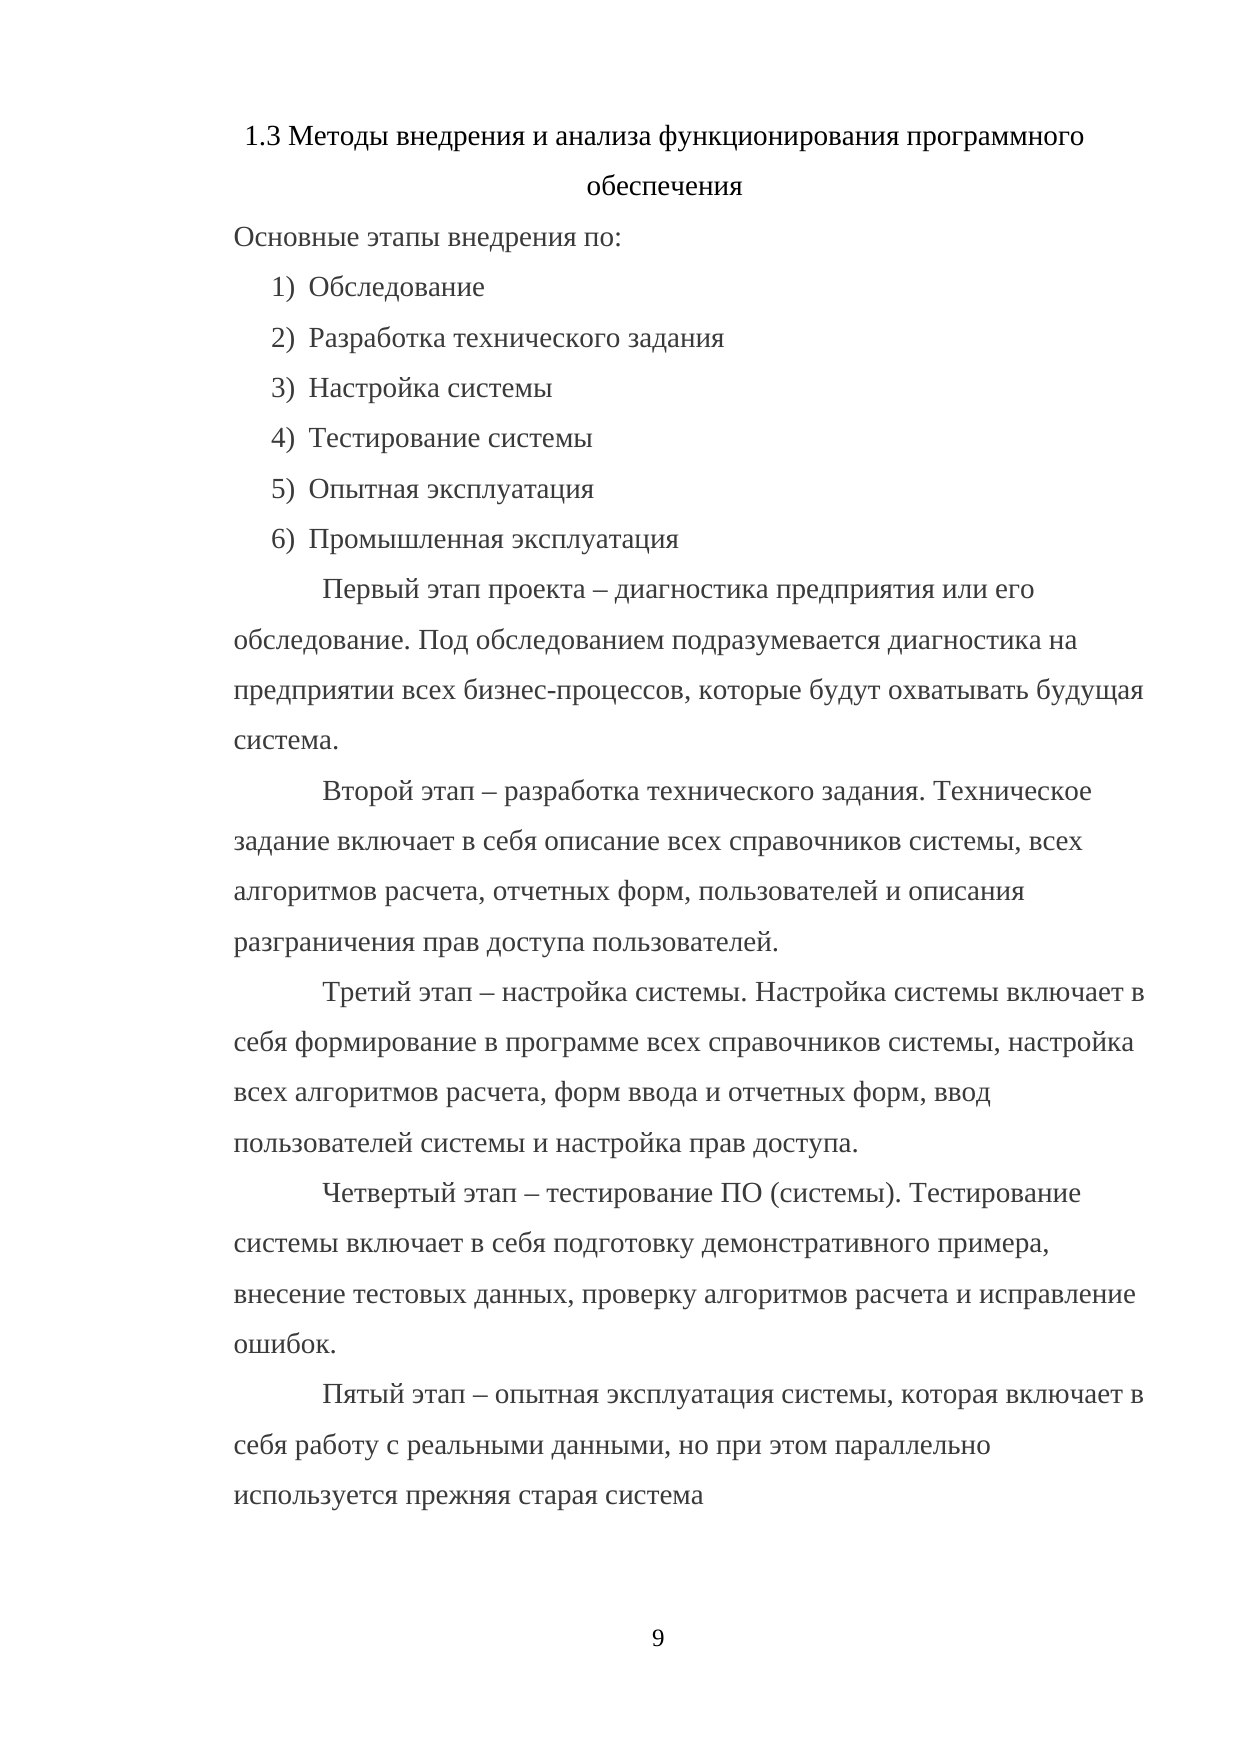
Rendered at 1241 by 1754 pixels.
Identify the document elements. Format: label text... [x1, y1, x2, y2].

list Тестирование системы [271, 421, 1152, 454]
list Настройка системы [271, 370, 1152, 404]
text Первый этап проекта – диагностика предприятия или его обследование. Под обследованием подразумевается диагностика на предприятии всех бизнес-процессов, которые будут охватывать будущая система. [233, 571, 1152, 756]
list Опытная эксплуатация [271, 471, 1152, 504]
list Промышленная эксплуатация [271, 521, 1152, 555]
text Третий этап – настройка системы. Настройка системы включает в себя формирование в программе всех справочников системы, настройка всех алгоритмов расчета, форм ввода и отчетных форм, ввод пользователей системы и настройка прав доступа. [233, 974, 1152, 1158]
text Основные этапы внедрения по: [233, 219, 1152, 253]
text Пятый этап – опытная эксплуатация системы, которая включает в себя работу с реальными данными, но при этом параллельно используется прежняя старая система [233, 1376, 1152, 1511]
list Обследование [271, 269, 1152, 303]
text Второй этап – разработка технического задания. Техническое задание включает в себя описание всех справочников системы, всех алгоритмов расчета, отчетных форм, пользователей и описания разграничения прав доступа пользователей. [233, 773, 1152, 957]
text Четвертый этап – тестирование ПО (системы). Тестирование системы включает в себя подготовку демонстративного примера, внесение тестовых данных, проверку алгоритмов расчета и исправление ошибок. [233, 1175, 1152, 1360]
list Разработка технического задания [271, 320, 1152, 353]
text 1.3 Методы внедрения и анализа функционирования программного обеспечения [177, 118, 1152, 202]
